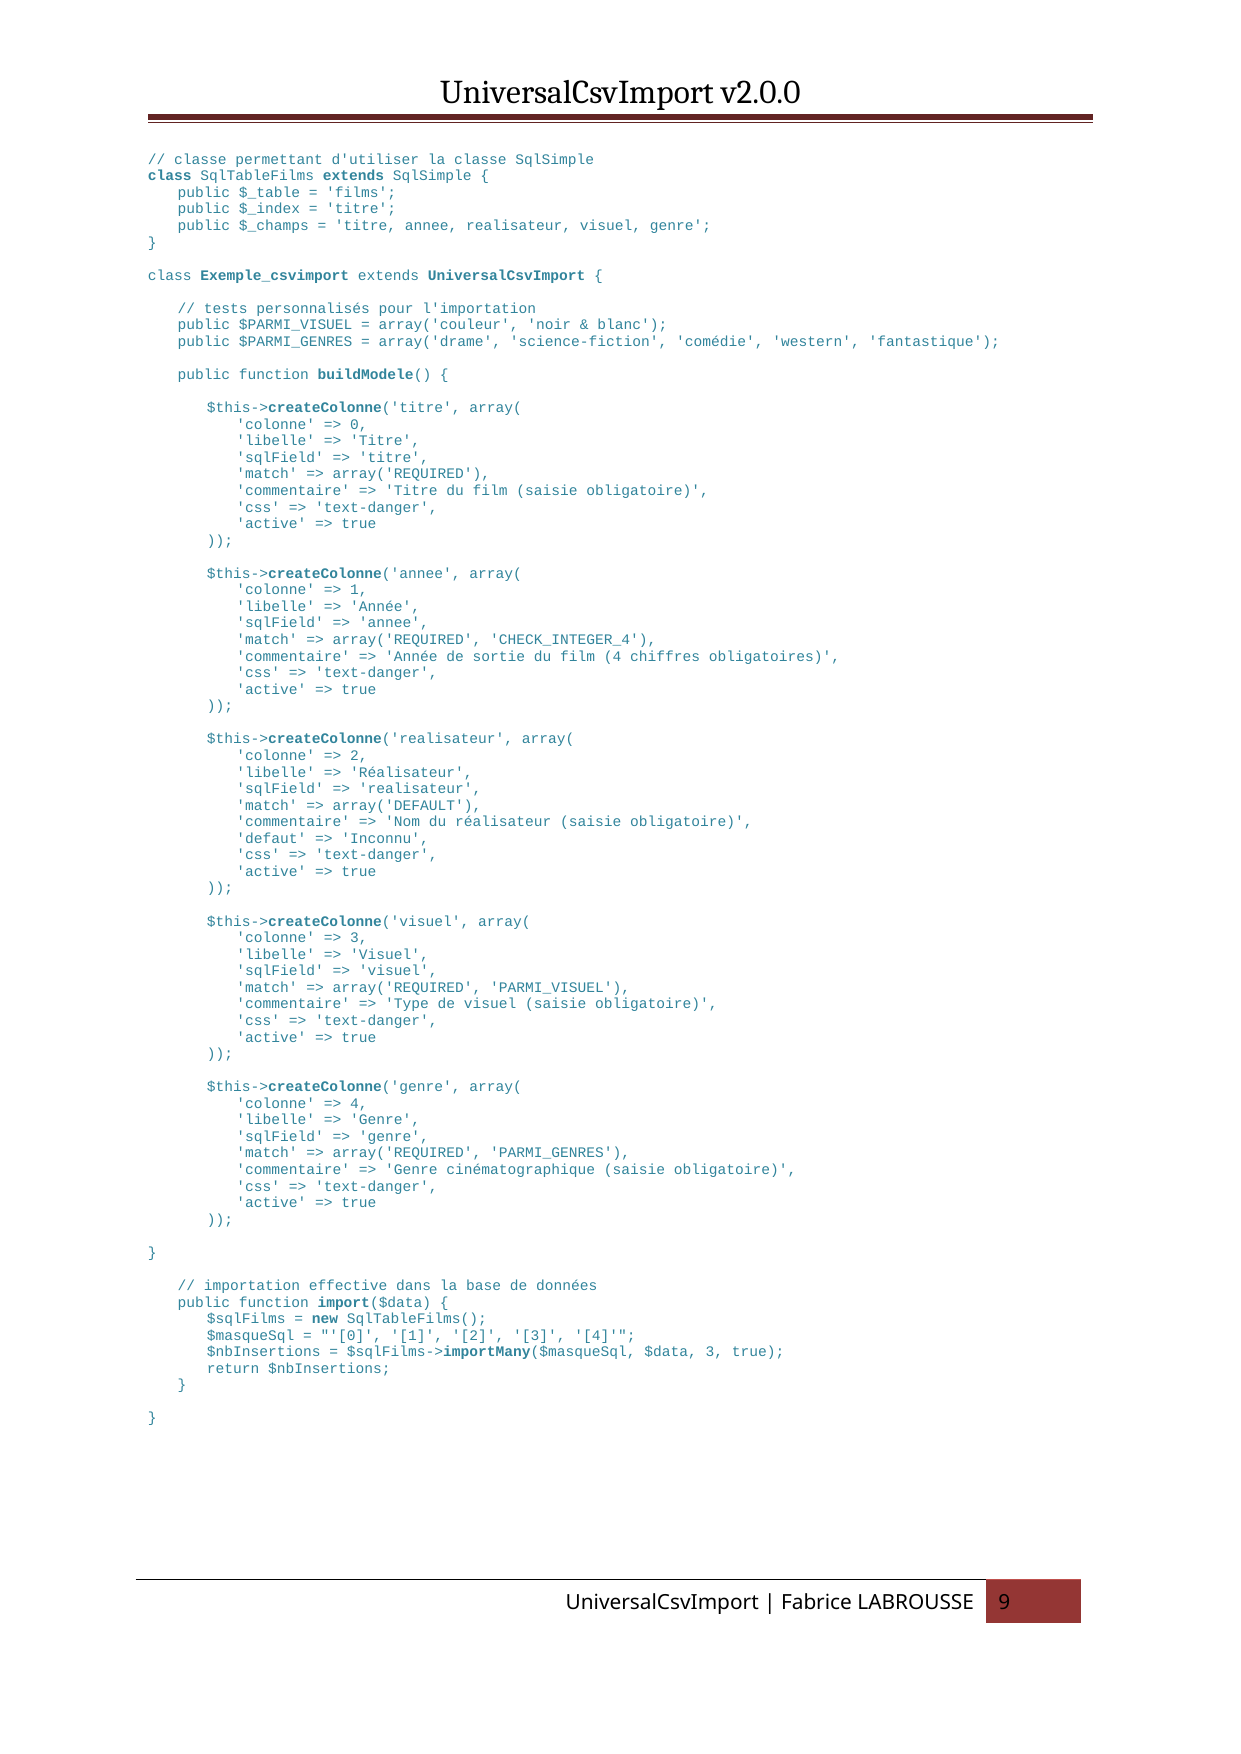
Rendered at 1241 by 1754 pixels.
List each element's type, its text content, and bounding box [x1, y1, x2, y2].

text $this->createColonne('visuel', array( [148, 914, 1093, 930]
text public $PARMI_GENRES = array('drame', 'science-fiction', 'comédie', 'western', 'fantastique'); [148, 334, 1093, 351]
text 'active' => true [148, 1195, 1093, 1212]
text 'commentaire' => 'Année de sortie du film (4 chiffres obligatoires)', [148, 649, 1093, 665]
text public $_table = 'films'; [148, 185, 1093, 202]
text public function buildModele() { [148, 367, 1093, 384]
text 'colonne' => 2, [148, 748, 1093, 765]
text $this->createColonne('annee', array( [148, 566, 1093, 583]
text 'libelle' => 'Genre', [148, 1113, 1093, 1129]
text $masqueSql = "'[0]', '[1]', '[2]', '[3]', '[4]'"; [148, 1328, 1093, 1344]
text $nbInsertions = $sqlFilms->importMany($masqueSql, $data, 3, true); [148, 1344, 1093, 1361]
text public $PARMI_VISUEL = array('couleur', 'noir & blanc'); [148, 318, 1093, 334]
text 'commentaire' => 'Genre cinématographique (saisie obligatoire)', [148, 1162, 1093, 1179]
text 'match' => array('REQUIRED', 'PARMI_GENRES'), [148, 1146, 1093, 1162]
text return $nbInsertions; [148, 1361, 1093, 1378]
text 'sqlField' => 'titre', [148, 450, 1093, 467]
text } [148, 1411, 1093, 1427]
text )); [148, 881, 1093, 897]
text $this->createColonne('genre', array( [148, 1079, 1093, 1096]
text 'active' => true [148, 516, 1093, 533]
text 'colonne' => 3, [148, 930, 1093, 947]
text 'sqlField' => 'realisateur', [148, 781, 1093, 798]
text 'sqlField' => 'visuel', [148, 963, 1093, 980]
text 'commentaire' => 'Type de visuel (saisie obligatoire)', [148, 997, 1093, 1013]
text 'css' => 'text-danger', [148, 1013, 1093, 1030]
text 'colonne' => 1, [148, 583, 1093, 599]
text $sqlFilms = new SqlTableFilms(); [148, 1311, 1093, 1328]
text )); [148, 1212, 1093, 1228]
text 'colonne' => 4, [148, 1096, 1093, 1113]
text )); [148, 533, 1093, 549]
text 'css' => 'text-danger', [148, 1179, 1093, 1195]
text class Exemple_csvimport extends UniversalCsvImport { [148, 268, 1093, 284]
text 'sqlField' => 'genre', [148, 1129, 1093, 1146]
text )); [148, 698, 1093, 715]
text 'libelle' => 'Réalisateur', [148, 765, 1093, 781]
text 'sqlField' => 'annee', [148, 616, 1093, 632]
text 'colonne' => 0, [148, 417, 1093, 433]
text $this->createColonne('realisateur', array( [148, 732, 1093, 748]
text 'defaut' => 'Inconnu', [148, 831, 1093, 848]
text 'css' => 'text-danger', [148, 500, 1093, 516]
text 'commentaire' => 'Nom du réalisateur (saisie obligatoire)', [148, 814, 1093, 831]
text 'active' => true [148, 1030, 1093, 1046]
text // classe permettant d'utiliser la classe SqlSimple [148, 152, 1093, 168]
text 'match' => array('REQUIRED', 'CHECK_INTEGER_4'), [148, 632, 1093, 649]
text public $_index = 'titre'; [148, 202, 1093, 218]
text 'css' => 'text-danger', [148, 665, 1093, 682]
text 'commentaire' => 'Titre du film (saisie obligatoire)', [148, 483, 1093, 500]
text 'libelle' => 'Visuel', [148, 947, 1093, 963]
text 'match' => array('REQUIRED', 'PARMI_VISUEL'), [148, 980, 1093, 997]
text // importation effective dans la base de données [148, 1278, 1093, 1295]
text } [148, 1378, 1093, 1394]
text class SqlTableFilms extends SqlSimple { [148, 168, 1093, 185]
text 'match' => array('REQUIRED'), [148, 467, 1093, 483]
text $this->createColonne('titre', array( [148, 400, 1093, 417]
text 'active' => true [148, 682, 1093, 698]
text 'libelle' => 'Année', [148, 599, 1093, 616]
text 'libelle' => 'Titre', [148, 433, 1093, 450]
text 'match' => array('DEFAULT'), [148, 798, 1093, 814]
text // tests personnalisés pour l'importation [148, 301, 1093, 318]
text } [148, 235, 1093, 251]
text 'css' => 'text-danger', [148, 848, 1093, 864]
text )); [148, 1046, 1093, 1063]
text public $_champs = 'titre, annee, realisateur, visuel, genre'; [148, 218, 1093, 235]
text } [148, 1245, 1093, 1262]
text public function import($data) { [148, 1295, 1093, 1311]
text 'active' => true [148, 864, 1093, 881]
